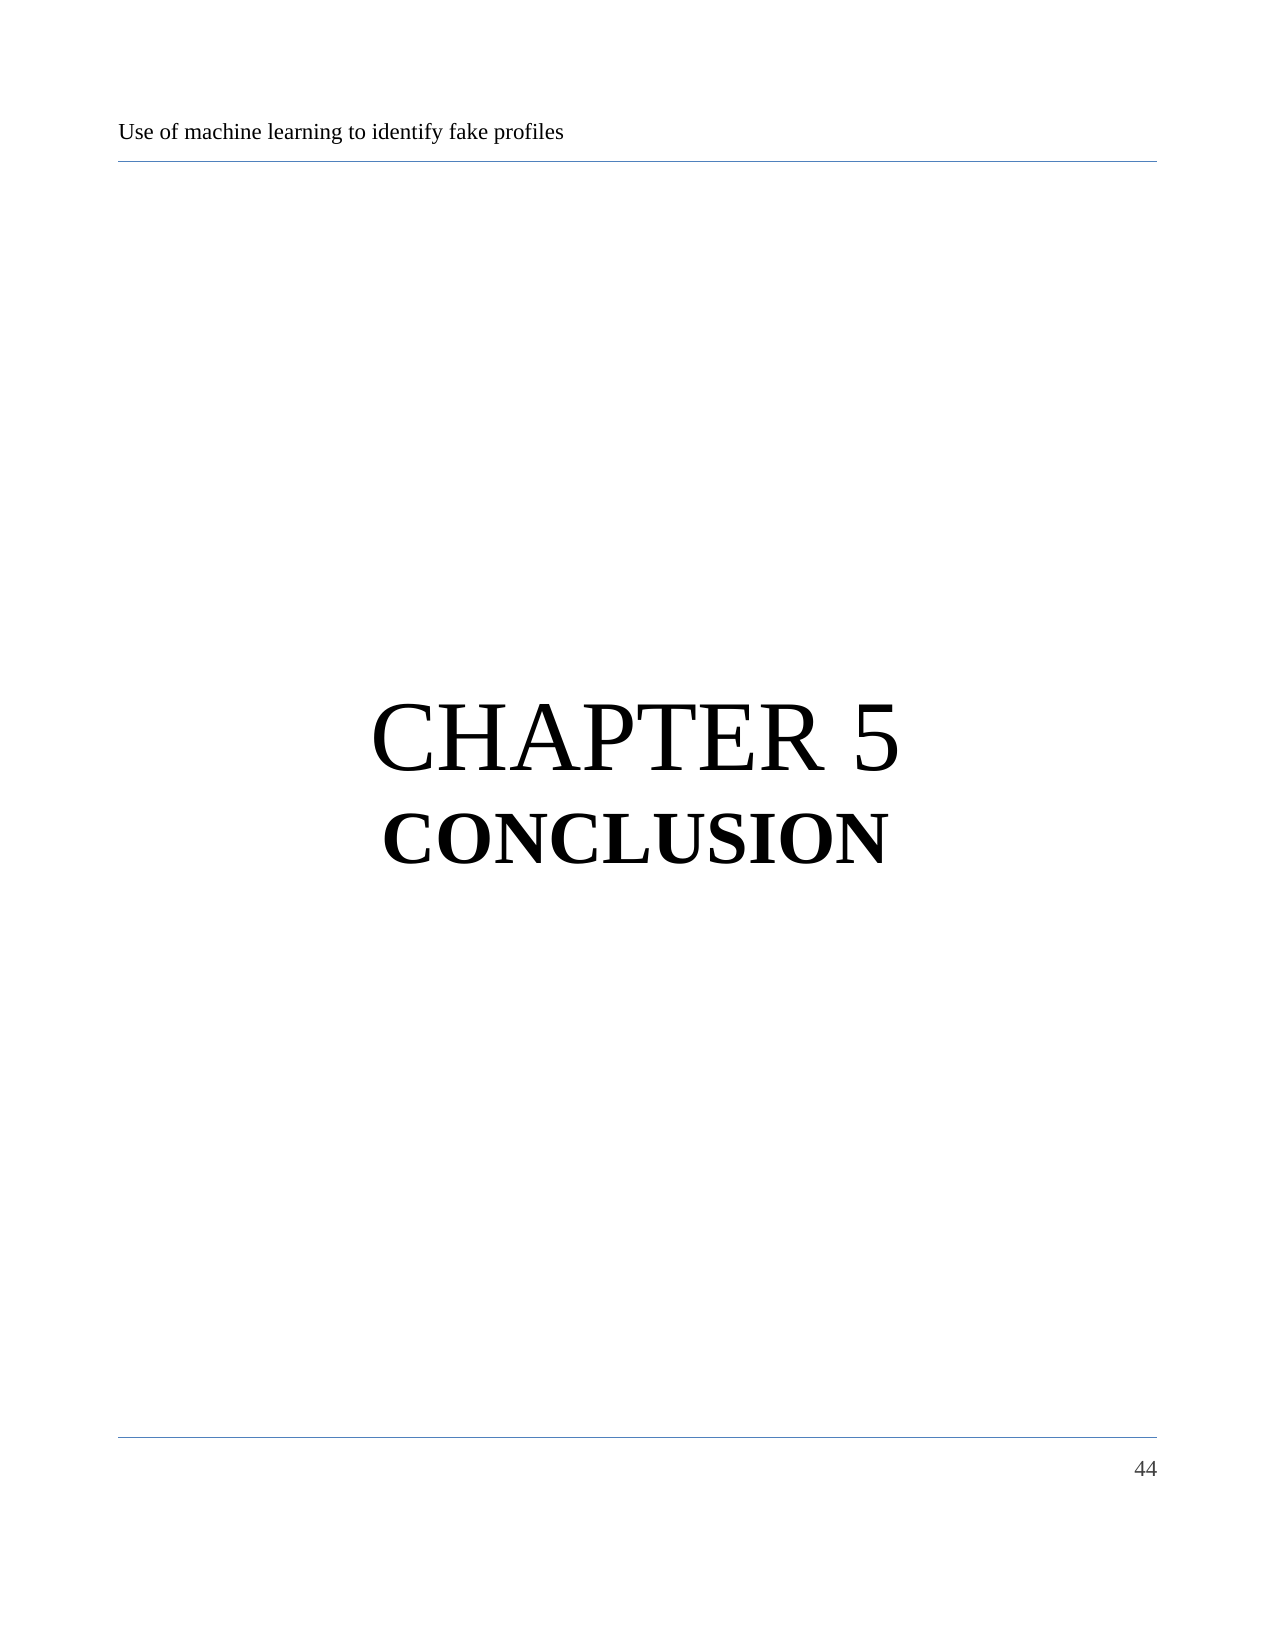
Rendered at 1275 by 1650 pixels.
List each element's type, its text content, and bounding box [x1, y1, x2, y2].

text CHAPTER 5 [175, 677, 1096, 792]
subtitle CONCLUSION [175, 793, 1096, 879]
